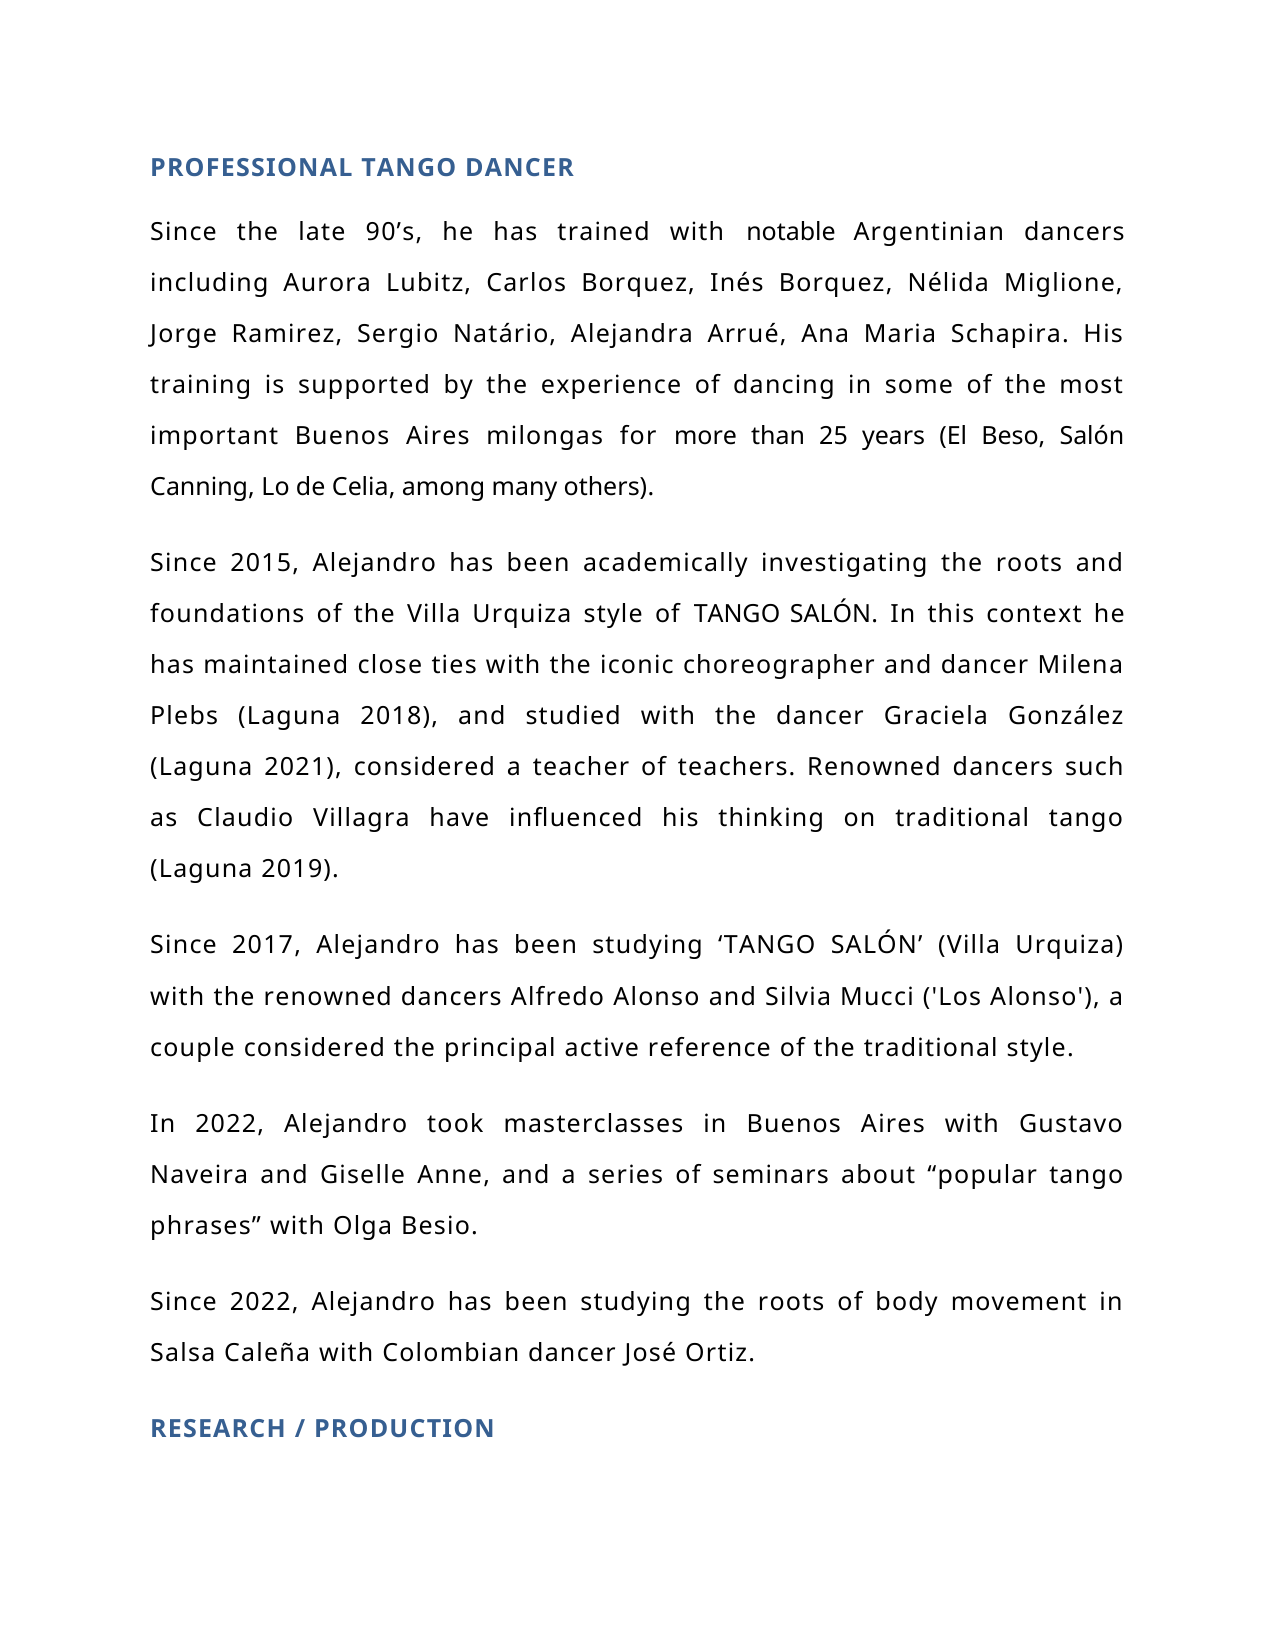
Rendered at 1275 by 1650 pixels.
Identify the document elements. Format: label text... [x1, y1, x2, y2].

text Since 2015, Alejandro has been academically investigating the roots and foundations of the Villa Urquiza style of TANGO SALÓN. In this context he has maintained close ties with the iconic choreographer and dancer Milena Plebs (Laguna 2018), and studied with the dancer Graciela González (Laguna 2021), considered a teacher of teachers. Renowned dancers such as Claudio Villagra have influenced his thinking on traditional tango (Laguna 2019). [150, 545, 1125, 885]
text Since 2017, Alejandro has been studying ‘TANGO SALÓN’ (Villa Urquiza) with the renowned dancers Alfredo Alonso and Silvia Mucci ('Los Alonso'), a couple considered the principal active reference of the traditional style. [150, 927, 1125, 1063]
text Since the late 90’s, he has trained with notable Argentinian dancers including Aurora Lubitz, Carlos Borquez, Inés Borquez, Nélida Miglione, Jorge Ramirez, Sergio Natário, Alejandra Arrué, Ana Maria Schapira. His training is supported by the experience of dancing in some of the most important Buenos Aires milongas for more than 25 years (El Beso, Salón Canning, Lo de Celia, among many others). [150, 213, 1125, 503]
text RESEARCH / PRODUCTION [150, 1410, 1125, 1444]
text PROFESSIONAL TANGO DANCER [150, 150, 1125, 184]
text In 2022, Alejandro took masterclasses in Buenos Aires with Gustavo Naveira and Giselle Anne, and a series of seminars about “popular tango phrases” with Olga Besio. [150, 1105, 1125, 1241]
text Since 2022, Alejandro has been studying the roots of body movement in Salsa Caleña with Colombian dancer José Ortiz. [150, 1283, 1125, 1368]
